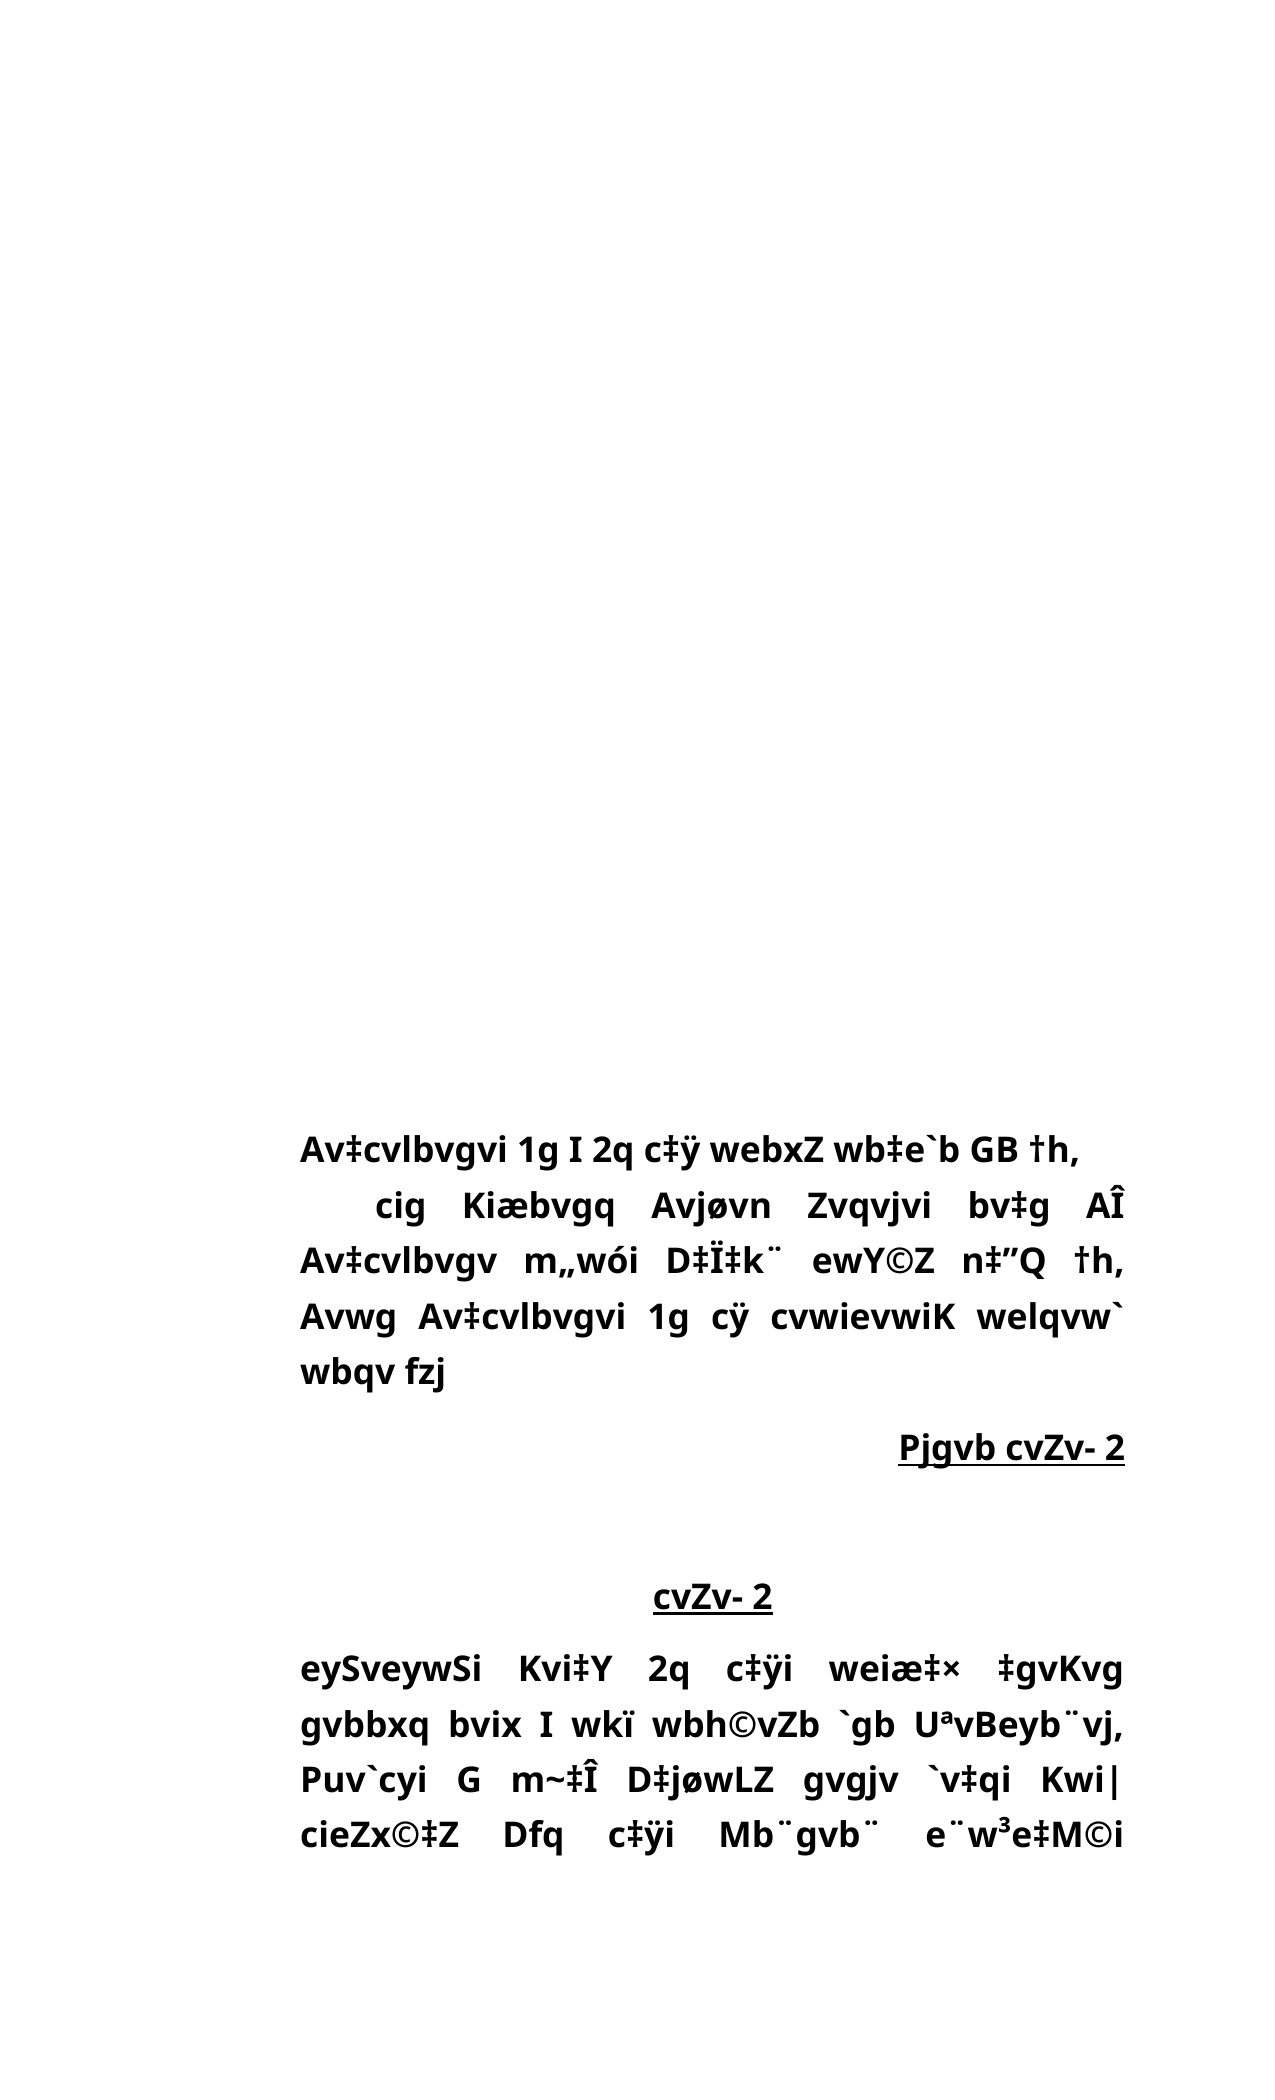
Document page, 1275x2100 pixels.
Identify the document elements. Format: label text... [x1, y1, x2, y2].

text cig Kiæbvgq Avjøvn Zvqvjvi bv‡g AÎ Av‡cvlbvgv m„wói D‡Ï‡k¨ ewY©Z n‡”Q †h, Avwg Av‡cvlbvgvi 1g cÿ cvwievwiK welqvw` wbqv fzj [300, 1180, 1125, 1395]
text eySveywSi Kvi‡Y 2q c‡ÿi weiæ‡× ‡gvKvg gvbbxq bvix I wkï wbh©vZb `gb UªvBeyb¨vj, Puv`cyi G m~‡Î D‡jøwLZ gvgjv `v‡qi Kwi| cieZx©‡Z Dfq c‡ÿi Mb¨gvb¨ e¨w³e‡M©i mnvqZvq Avgiv Dfq cÿ Avgv‡`i ga¨Kvi we‡ivaxq welq Av‡cvl gxgvsmv nBqv wMqvwQ| weMZ 20/07/2018Bs Zvwi‡L 2q cÿ †h ZvjvK cÖ`vb Kwiqv‡Q, Zvnv Avwg Av‡cvlbvgvi 1g cÿ gvwbqv wbqvwQ| D³ Av‡cvl g‡Z Avwg AÎ Av‡cvlbvgvi 1g cÿ AÎ Av‡cvlbvgvi 2q cÿ Gi wbKU n‡Z †`b‡gvni, BÏZ, gyÏZ mn hveZxq cvIbvw` eywSqv cvBqvwQ| Avwg 1g cÿ fwel¨‡Z Avi KLbI D³ welq wbqv †Kvb Av`vj‡Z wKsev AvBb k„•Ljv iÿvKvix ms¯’vi wbKU †Kvbiƒc Awf‡hvM DÌvcb Kwie bv| Avwg 1g cÿ fwel¨‡Z 2q cÿ wKsev Zvnvi †Kvb AvZ¥xq ¯^R‡bi mwnZ †Kvb cÖKvi †hvMv‡hvM Kwie bv| [300, 1644, 1125, 1858]
text Pjgvb cvZv- 2 [300, 1423, 1125, 1471]
text Av‡cvlbvgvi 1g I 2q c‡ÿ webxZ wb‡e`b GB †h, [300, 1125, 1125, 1173]
text cvZv- 2 [300, 1571, 1125, 1620]
